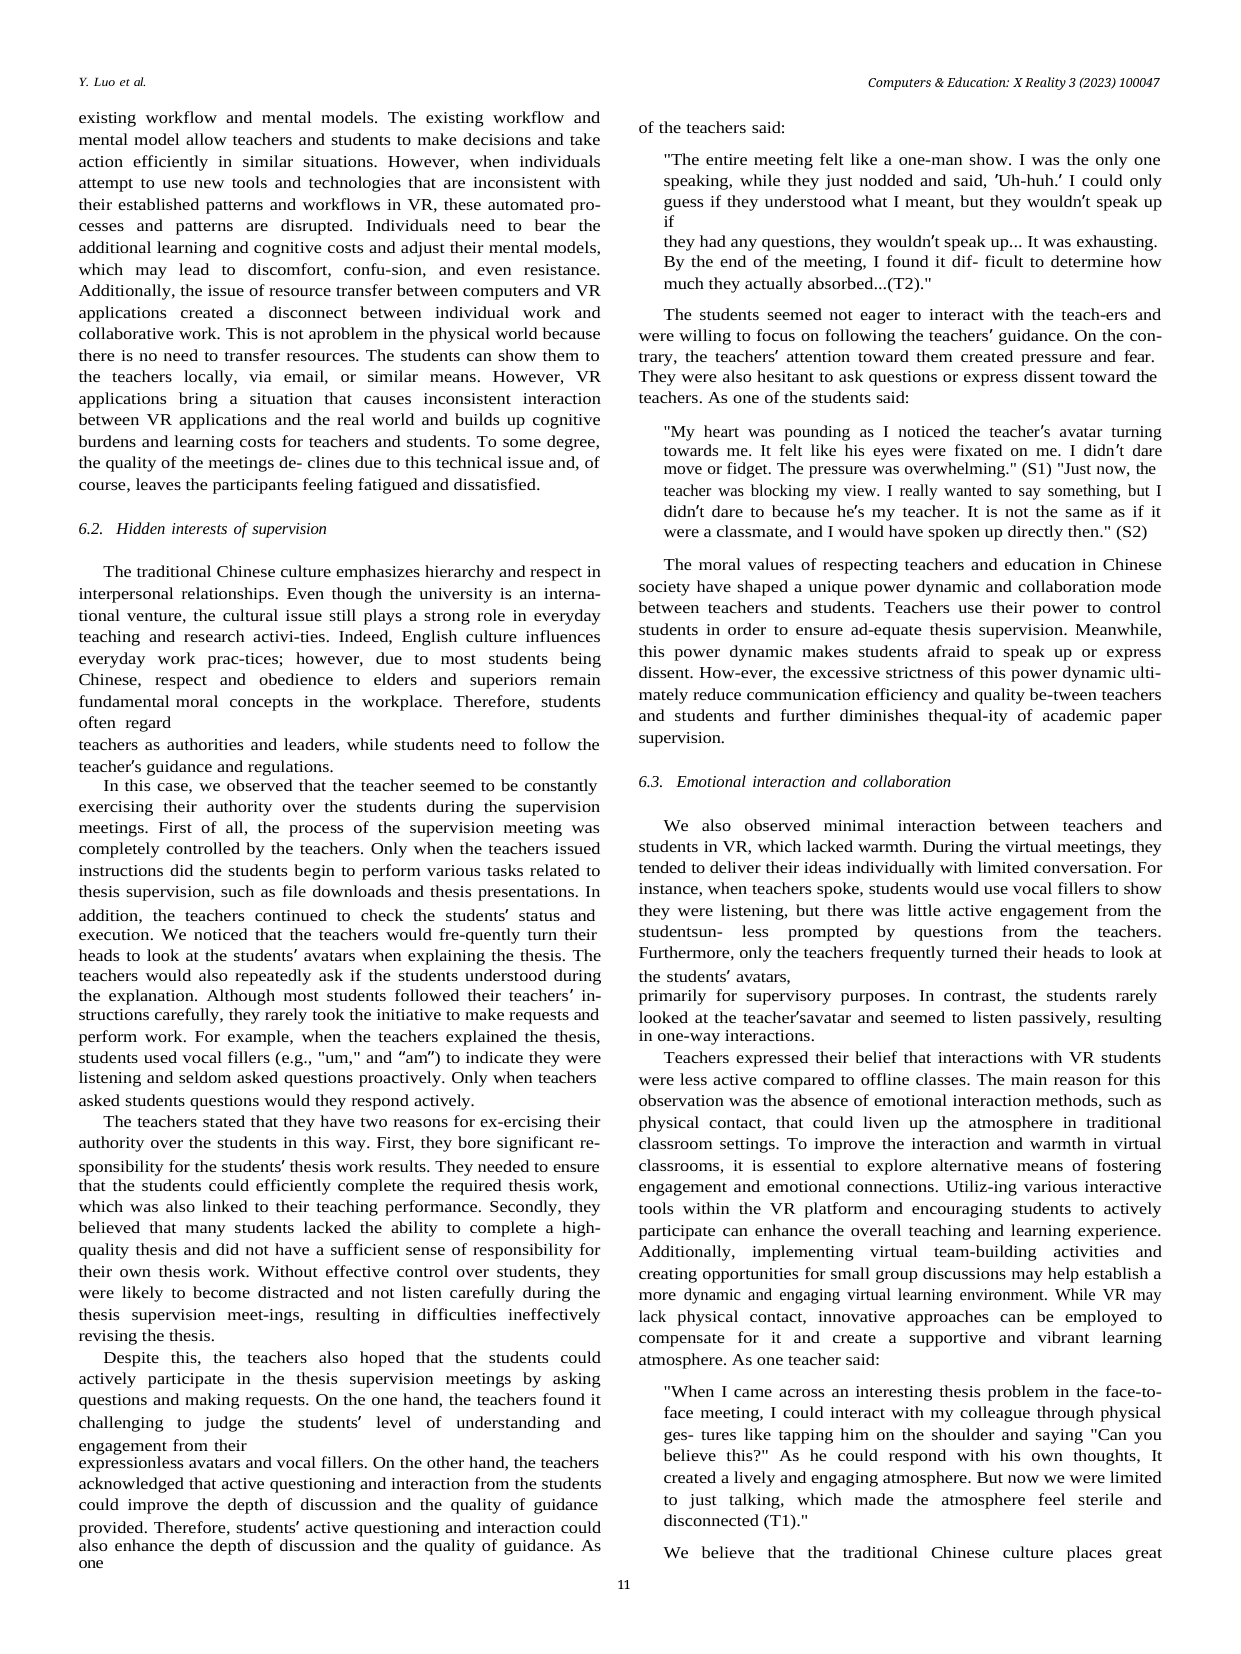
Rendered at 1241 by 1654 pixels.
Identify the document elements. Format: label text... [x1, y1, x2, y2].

text The students seemed not eager to interact with the teach-ers and were willing to focus on following the teachers’ guidance. On the con- trary, the teachers’ attention toward them created pressure and fear. [638, 306, 1162, 368]
text In this case, we observed that the teacher seemed to be constantly [103, 779, 605, 794]
text The teachers stated that they have two reasons for ex-ercising their authority over the students in this way. First, they bore significant re- sponsibility for the students’ thesis work results. They needed to ensure [78, 1112, 601, 1177]
text heads to look at the students’ avatars when explaining the thesis. The teachers would also repeatedly ask if the students understood during the explanation. Although most students followed their teachers’ in- structions carefully, they rarely took the initiative to make requests and [78, 945, 601, 1024]
text "When I came across an interesting thesis problem in the face-to-face meeting, I could interact with my colleague through physical ges- tures like tapping him on the shoulder and saying "Can you believe this?" As he could respond with his own thoughts, It created a lively and engaging atmosphere. But now we were limited to just talking, which made the atmosphere feel sterile and disconnected (T1)." [663, 1381, 1162, 1530]
text existing workflow and mental models. The existing workflow and mental model allow teachers and students to make decisions and take action efficiently in similar situations. However, when individuals attempt to use new tools and technologies that are inconsistent with their established patterns and workflows in VR, these automated pro- cesses and patterns are disrupted. Individuals need to bear the additional learning and cognitive costs and adjust their mental models, which may lead to discomfort, confu-sion, and even resistance. Additionally, the issue of resource transfer between computers and VR applications created a disconnect between individual work and collaborative work. This is not aproblem in the physical world because there is no need to transfer resources. The students can show them to the teachers locally, via email, or similar means. However, VR applications bring a situation that causes inconsistent interaction between VR applications and the real world and builds up cognitive burdens and learning costs for teachers and students. To some degree, the quality of the meetings de- clines due to this technical issue and, of course, leaves the participants feeling fatigued and dissatisfied. [78, 108, 601, 494]
text perform work. For example, when the teachers explained the thesis, students used vocal fillers (e.g., "um," and “am”) to indicate they were listening and seldom asked questions proactively. Only when teachers [78, 1027, 601, 1087]
text The traditional Chinese culture emphasizes hierarchy and respect in interpersonal relationships. Even though the university is an interna- tional venture, the cultural issue still plays a strong role in everyday teaching and research activi-ties. Indeed, English culture influences everyday work prac-tices; however, due to most students being Chinese, respect and obedience to elders and superiors remain fundamental moral concepts in the workplace. Therefore, students often regard [78, 562, 601, 732]
text Teachers expressed their belief that interactions with VR students were less active compared to offline classes. The main reason for this observation was the absence of emotional interaction methods, such as physical contact, that could liven up the atmosphere in traditional classroom settings. To improve the interaction and warmth in virtual classrooms, it is essential to explore alternative means of fostering engagement and emotional connections. Utiliz-ing various interactive tools within the VR platform and encouraging students to actively participate can enhance the overall teaching and learning experience. Additionally, implementing virtual team-building activities and creating opportunities for small group discussions may help establish a more dynamic and engaging virtual learning environment. While VR may lack physical contact, innovative approaches can be employed to compensate for it and create a supportive and vibrant learning atmosphere. As one teacher said: [638, 1048, 1162, 1369]
text expressionless avatars and vocal fillers. On the other hand, the teachers [78, 1457, 605, 1471]
list Hidden interests of supervision [78, 519, 605, 538]
text teachers as authorities and leaders, while students need to follow the teacher’s guidance and regulations. [78, 735, 601, 778]
text "My heart was pounding as I noticed the teacher’s avatar turning towards me. It felt like his eyes were fixated on me. I didn’t dare move or fidget. The pressure was overwhelming." (S1) "Just now, the [663, 421, 1162, 478]
text asked students questions would they respond actively. [78, 1090, 605, 1109]
text acknowledged that active questioning and interaction from the students could improve the depth of discussion and the quality of guidance [78, 1473, 601, 1514]
text "The entire meeting felt like a one-man show. I was the only one speaking, while they just nodded and said, ’Uh-huh.’ I could only guess if they understood what I meant, but they wouldn’t speak up if [663, 151, 1162, 231]
text they had any questions, they wouldn’t speak up... It was exhausting. [663, 231, 1173, 252]
text exercising their authority over the students during the supervision meetings. First of all, the process of the supervision meeting was completely controlled by the teachers. Only when the teachers issued instructions did the students begin to perform various tasks related to thesis supervision, such as file downloads and thesis presentations. In addition, the teachers continued to check the students’ status and [78, 797, 601, 926]
text looked at the teacher’savatar and seemed to listen passively, resulting in one-way interactions. [638, 1007, 1162, 1045]
text provided. Therefore, students’ active questioning and interaction could also enhance the depth of discussion and the quality of guidance. As one [78, 1517, 601, 1572]
text of the teachers said: [638, 118, 1173, 137]
list Emotional interaction and collaboration [638, 772, 1173, 791]
text that the students could efficiently complete the required thesis work, [78, 1179, 605, 1194]
text We believe that the traditional Chinese culture places great emphasis on etiquette and norms in interpersonal com-munication. The value of [638, 1543, 1162, 1562]
text execution. We noticed that the teachers would fre-quently turn their [78, 928, 605, 943]
text which was also linked to their teaching performance. Secondly, they believed that many students lacked the ability to complete a high- quality thesis and did not have a sufficient sense of responsibility for their own thesis work. Without effective control over students, they were likely to become distracted and not listen carefully during the thesis supervision meet-ings, resulting in difficulties ineffectively revising the thesis. [78, 1197, 601, 1345]
text By the end of the meeting, I found it dif- ficult to determine how much they actually absorbed...(T2)." [663, 252, 1162, 293]
text They were also hesitant to ask questions or express dissent toward the [638, 368, 1173, 386]
text We also observed minimal interaction between teachers and students in VR, which lacked warmth. During the virtual meetings, they tended to deliver their ideas individually with limited conversation. For instance, when teachers spoke, students would use vocal fillers to show they were listening, but there was little active engagement from the studentsun- less prompted by questions from the teachers. Furthermore, only the teachers frequently turned their heads to look at the students’ avatars, [638, 815, 1162, 987]
text teacher was blocking my view. I really wanted to say something, but I didn’t dare to because he’s my teacher. It is not the same as if it were a classmate, and I would have spoken up directly then." (S2) [663, 482, 1162, 541]
text primarily for supervisory purposes. In contrast, the students rarely [638, 989, 1173, 1004]
text The moral values of respecting teachers and education in Chinese society have shaped a unique power dynamic and collaboration mode between teachers and students. Teachers use their power to control students in order to ensure ad-equate thesis supervision. Meanwhile, this power dynamic makes students afraid to speak up or express dissent. How-ever, the excessive strictness of this power dynamic ulti-mately reduce communication efficiency and quality be-tween teachers and students and further diminishes thequal-ity of academic paper supervision. [638, 555, 1162, 747]
text Despite this, the teachers also hoped that the students could actively participate in the thesis supervision meetings by asking questions and making requests. On the one hand, the teachers found it challenging to judge the students’ level of understanding and engagement from their [78, 1348, 601, 1455]
text teachers. As one of the students said: [638, 388, 1173, 407]
